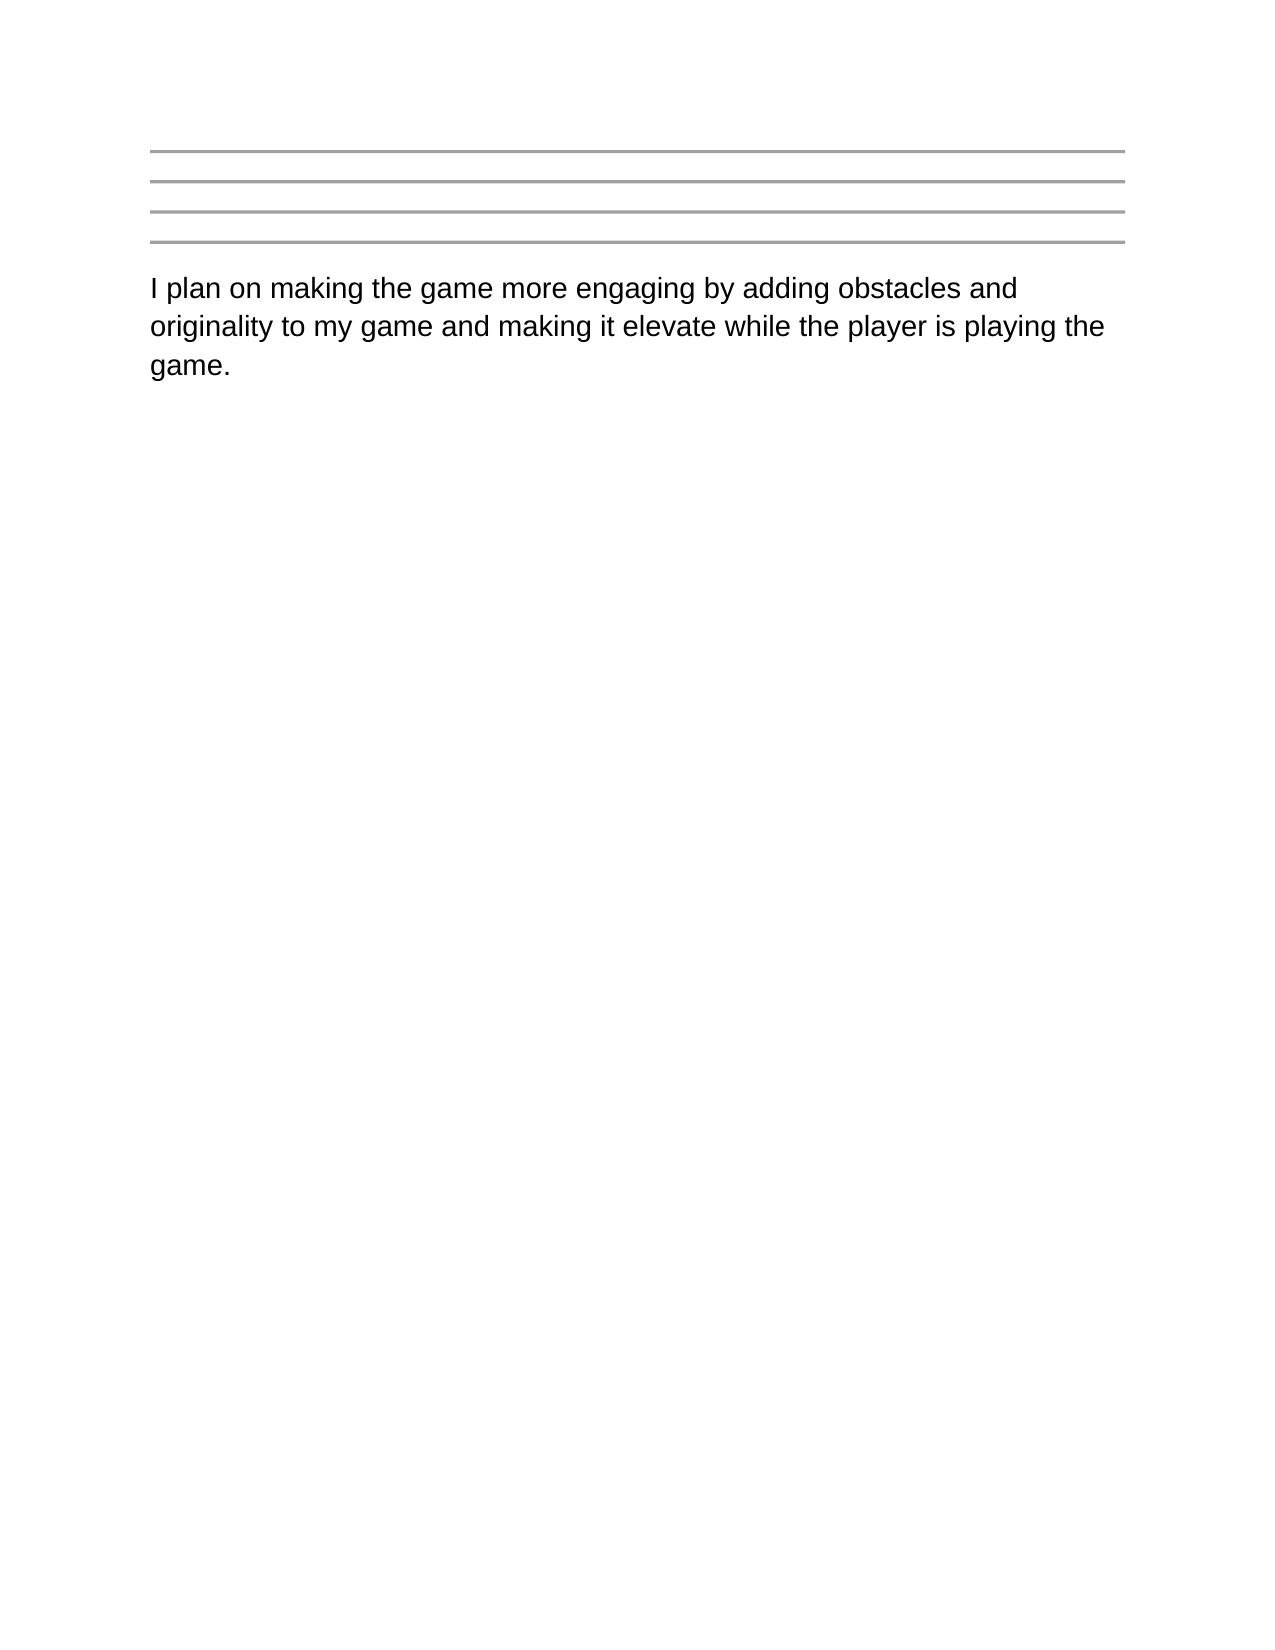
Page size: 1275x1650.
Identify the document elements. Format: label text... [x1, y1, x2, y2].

text I plan on making the game more engaging by adding obstacles and originality to my game and making it elevate while the player is playing the game. [150, 271, 1125, 381]
